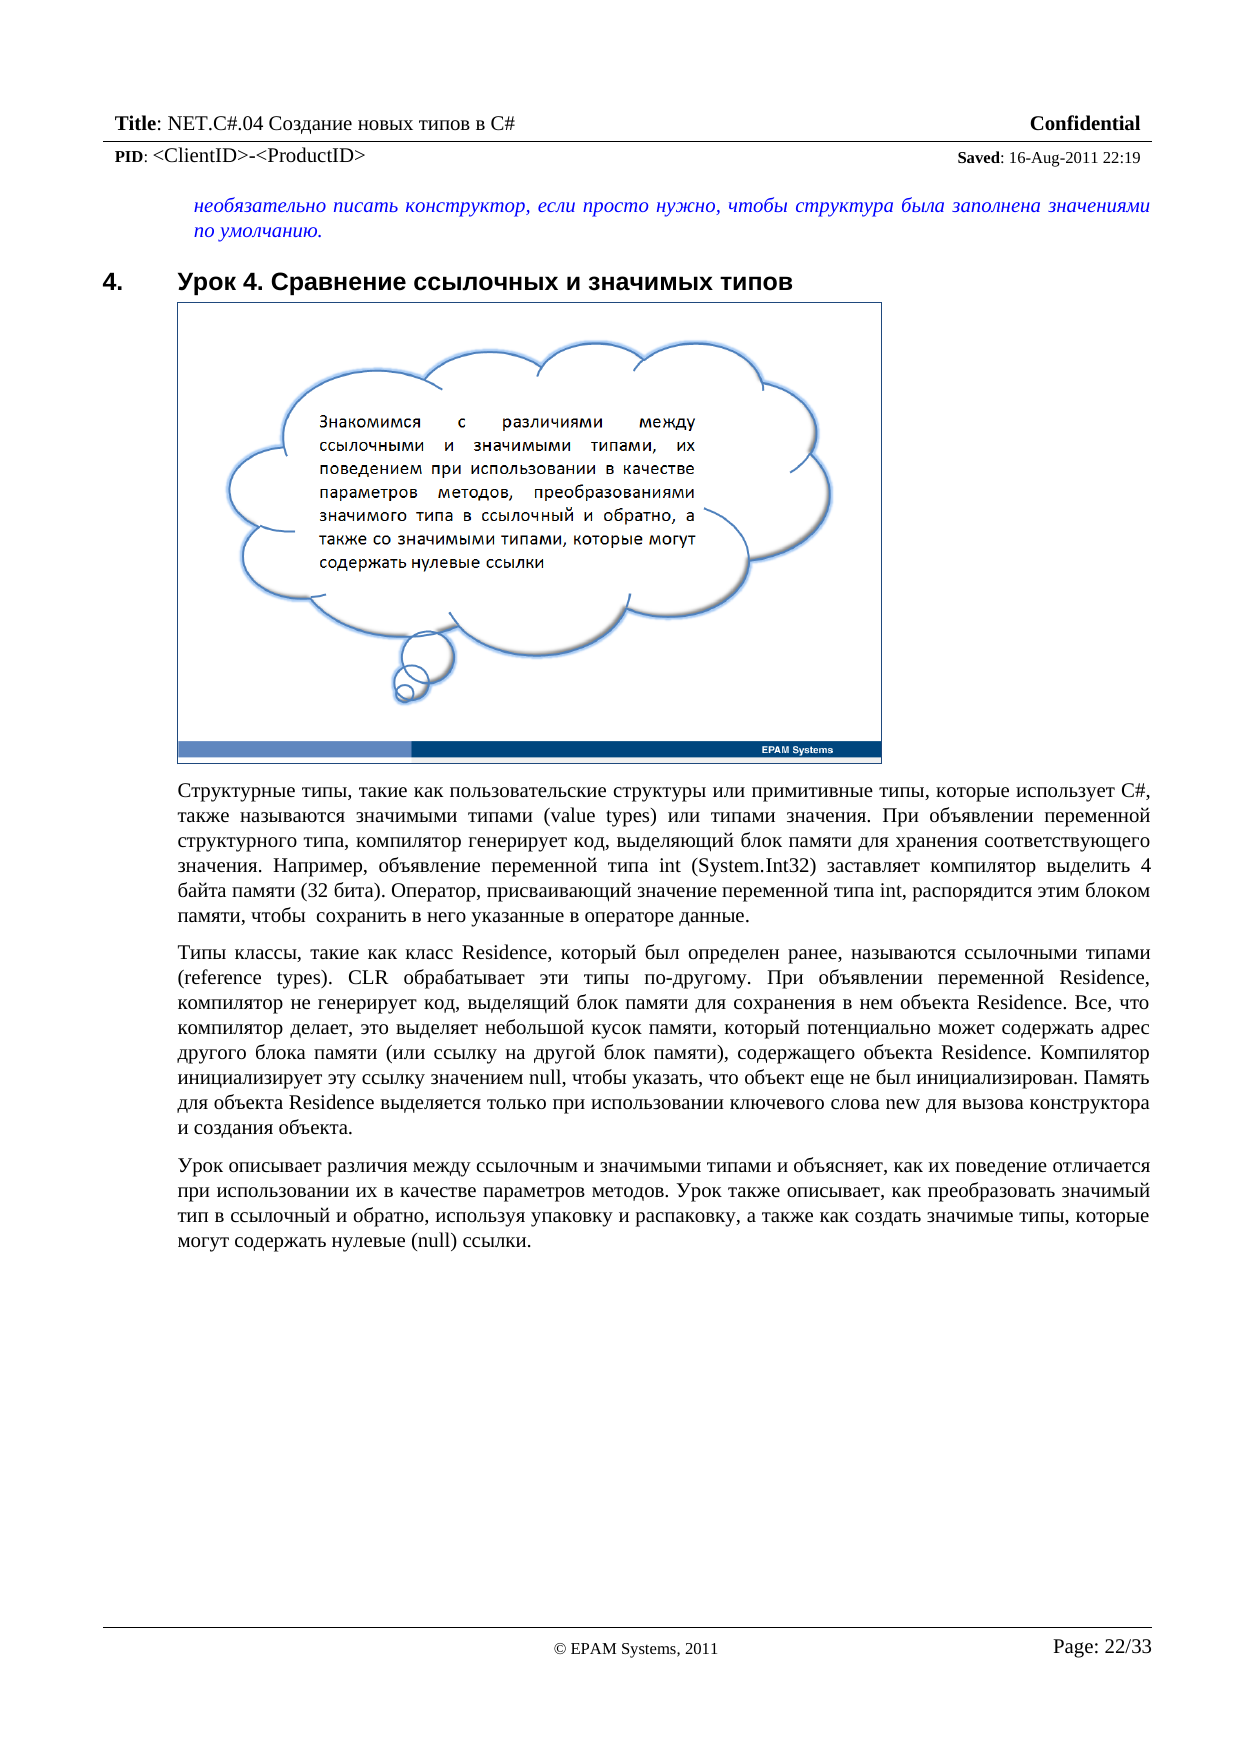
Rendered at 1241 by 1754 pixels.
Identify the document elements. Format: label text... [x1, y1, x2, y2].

picture [178, 303, 881, 763]
text Урок описывает различия между ссылочным и значимыми типами и объясняет, как их поведение отличается при использовании их в качестве параметров методов. Урок также описывает, как преобразовать значимый тип в ссылочный и обратно, используя упаковку и распаковку, а также как создать значимые типы, которые могут содержать нулевые (null) ссылки. [177, 1152, 1152, 1252]
text Структурные типы, такие как пользовательские структуры или примитивные типы, которые использует C#, также называются значимыми типами (value types) или типами значения. При объявлении переменной структурного типа, компилятор генерирует код, выделяющий блок памяти для хранения соответствующего значения. Например, объявление переменной типа int (System.Int32) заставляет компилятор выделить 4 байта памяти (32 бита). Оператор, присваивающий значение переменной типа int, распорядится этим блоком памяти, чтобы сохранить в него указанные в операторе данные. [177, 777, 1152, 927]
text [194, 192, 1152, 242]
subtitle Урок 4. Сравнение ссылочных и значимых типов [102, 267, 1152, 296]
text Типы классы, такие как класс Residence, который был определен ранее, называются ссылочными типами (reference types). CLR обрабатывает эти типы по-другому. При объявлении переменной Residence, компилятор не генерирует код, выделящий блок памяти для сохранения в нем объекта Residence. Все, что компилятор делает, это выделяет небольшой кусок памяти, который потенциально может содержать адрес другого блока памяти (или ссылку на другой блок памяти), содержащего объекта Residence. Компилятор инициализирует эту ссылку значением null, чтобы указать, что объект еще не был инициализирован. Память для объекта Residence выделяется только при использовании ключевого слова new для вызова конструктора и создания объекта. [177, 939, 1152, 1139]
